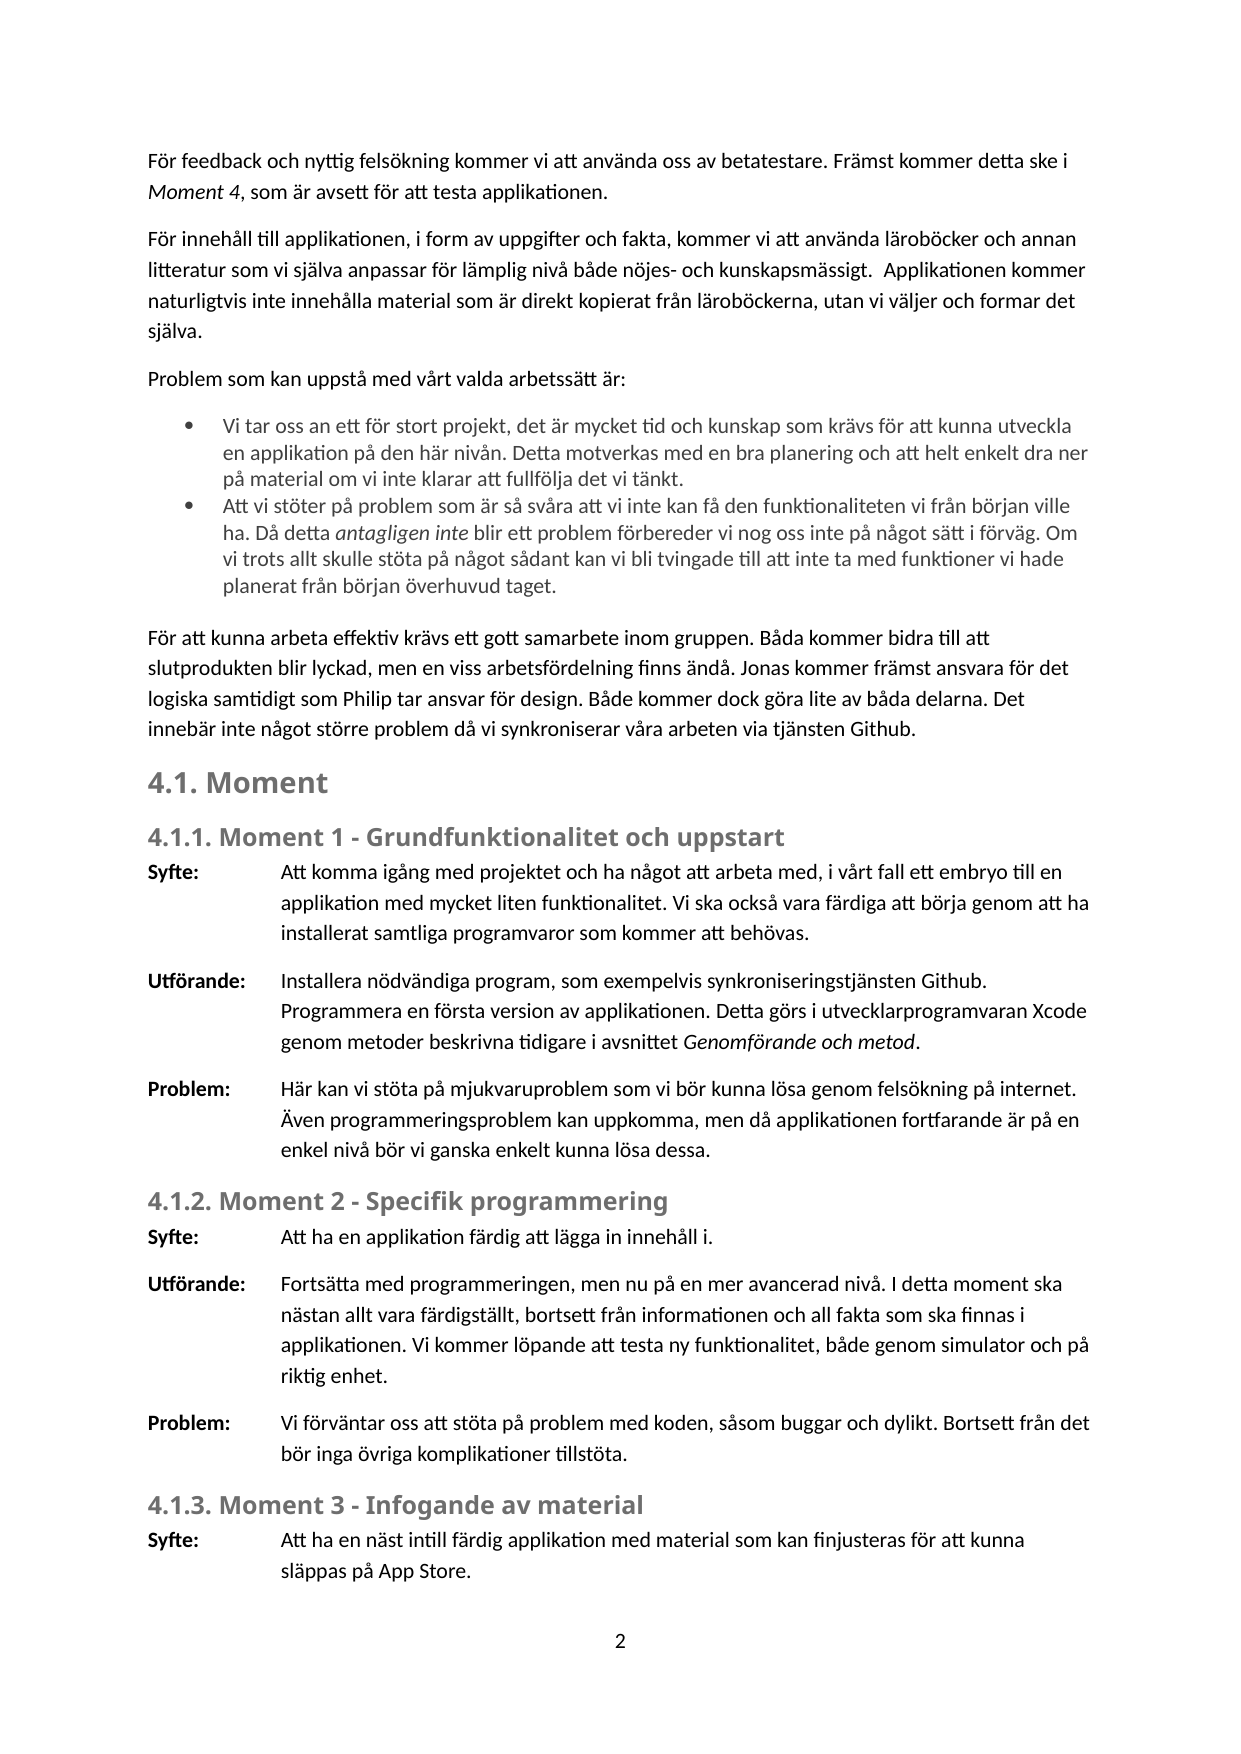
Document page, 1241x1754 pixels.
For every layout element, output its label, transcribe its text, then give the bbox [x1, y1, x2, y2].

text Syfte: Att ha en applikation färdig att lägga in innehåll i. [148, 1223, 1093, 1250]
text För innehåll till applikationen, i form av uppgifter och fakta, kommer vi att använda läroböcker och annan litteratur som vi själva anpassar för lämplig nivå både nöjes- och kunskapsmässigt. Applikationen kommer naturligtvis inte innehålla material som är direkt kopierat från läroböckerna, utan vi väljer och formar det själva. [148, 226, 1093, 344]
text Syfte: Att ha en näst intill färdig applikation med material som kan finjusteras för att kunna släppas på App Store. [148, 1527, 1093, 1584]
text För att kunna arbeta effektiv krävs ett gott samarbete inom gruppen. Båda kommer bidra till att slutprodukten blir lyckad, men en viss arbetsfördelning finns ändå. Jonas kommer främst ansvara för det logiska samtidigt som Philip tar ansvar för design. Både kommer dock göra lite av båda delarna. Det innebär inte något större problem då vi synkroniserar våra arbeten via tjänsten Github. [148, 624, 1093, 742]
list Att vi stöter på problem som är så svåra att vi inte kan få den funktionaliteten vi från början ville ha. Då detta antagligen inte blir ett problem förbereder vi nog oss inte på något sätt i förväg. Om vi trots allt skulle stöta på något sådant kan vi bli tvingade till att inte ta med funktioner vi hade planerat från början överhuvud taget. [185, 492, 1093, 599]
list Vi tar oss an ett för stort projekt, det är mycket tid och kunskap som krävs för att kunna utveckla en applikation på den här nivån. Detta motverkas med en bra planering och att helt enkelt dra ner på material om vi inte klarar att fullfölja det vi tänkt. [185, 412, 1093, 492]
text Problem: Vi förväntar oss att stöta på problem med koden, såsom buggar och dylikt. Bortsett från det bör inga övriga komplikationer tillstöta. [148, 1409, 1093, 1467]
text Problem som kan uppstå med vårt valda arbetssätt är: [148, 365, 1093, 391]
text Utförande: Fortsätta med programmeringen, men nu på en mer avancerad nivå. I detta moment ska nästan allt vara färdigställt, bortsett från informationen och all fakta som ska finnas i applikationen. Vi kommer löpande att testa ny funktionalitet, både genom simulator och på riktig enhet. [148, 1270, 1093, 1389]
text Syfte: Att komma igång med projektet och ha något att arbeta med, i vårt fall ett embryo till en applikation med mycket liten funktionalitet. Vi ska också vara färdiga att börja genom att ha installerat samtliga programvaror som kommer att behövas. [148, 858, 1093, 946]
text För feedback och nyttig felsökning kommer vi att använda oss av betatestare. Främst kommer detta ske i Moment 4, som är avsett för att testa applikationen. [148, 148, 1093, 205]
subtitle 4.1.2. Moment 2 - Specifik programmering [148, 1184, 1093, 1218]
subtitle 4.1.3. Moment 3 - Infogande av material [148, 1487, 1093, 1522]
subtitle 4.1.1. Moment 1 - Grundfunktionalitet och uppstart [148, 819, 1093, 853]
text Utförande: Installera nödvändiga program, som exempelvis synkroniseringstjänsten Github. Programmera en första version av applikationen. Detta görs i utvecklarprogramvaran Xcode genom metoder beskrivna tidigare i avsnittet Genomförande och metod. [148, 967, 1093, 1055]
text Problem: Här kan vi stöta på mjukvaruproblem som vi bör kunna lösa genom felsökning på internet. Även programmeringsproblem kan uppkomma, men då applikationen fortfarande är på en enkel nivå bör vi ganska enkelt kunna lösa dessa. [148, 1075, 1093, 1163]
subtitle 4.1. Moment [148, 763, 1093, 802]
